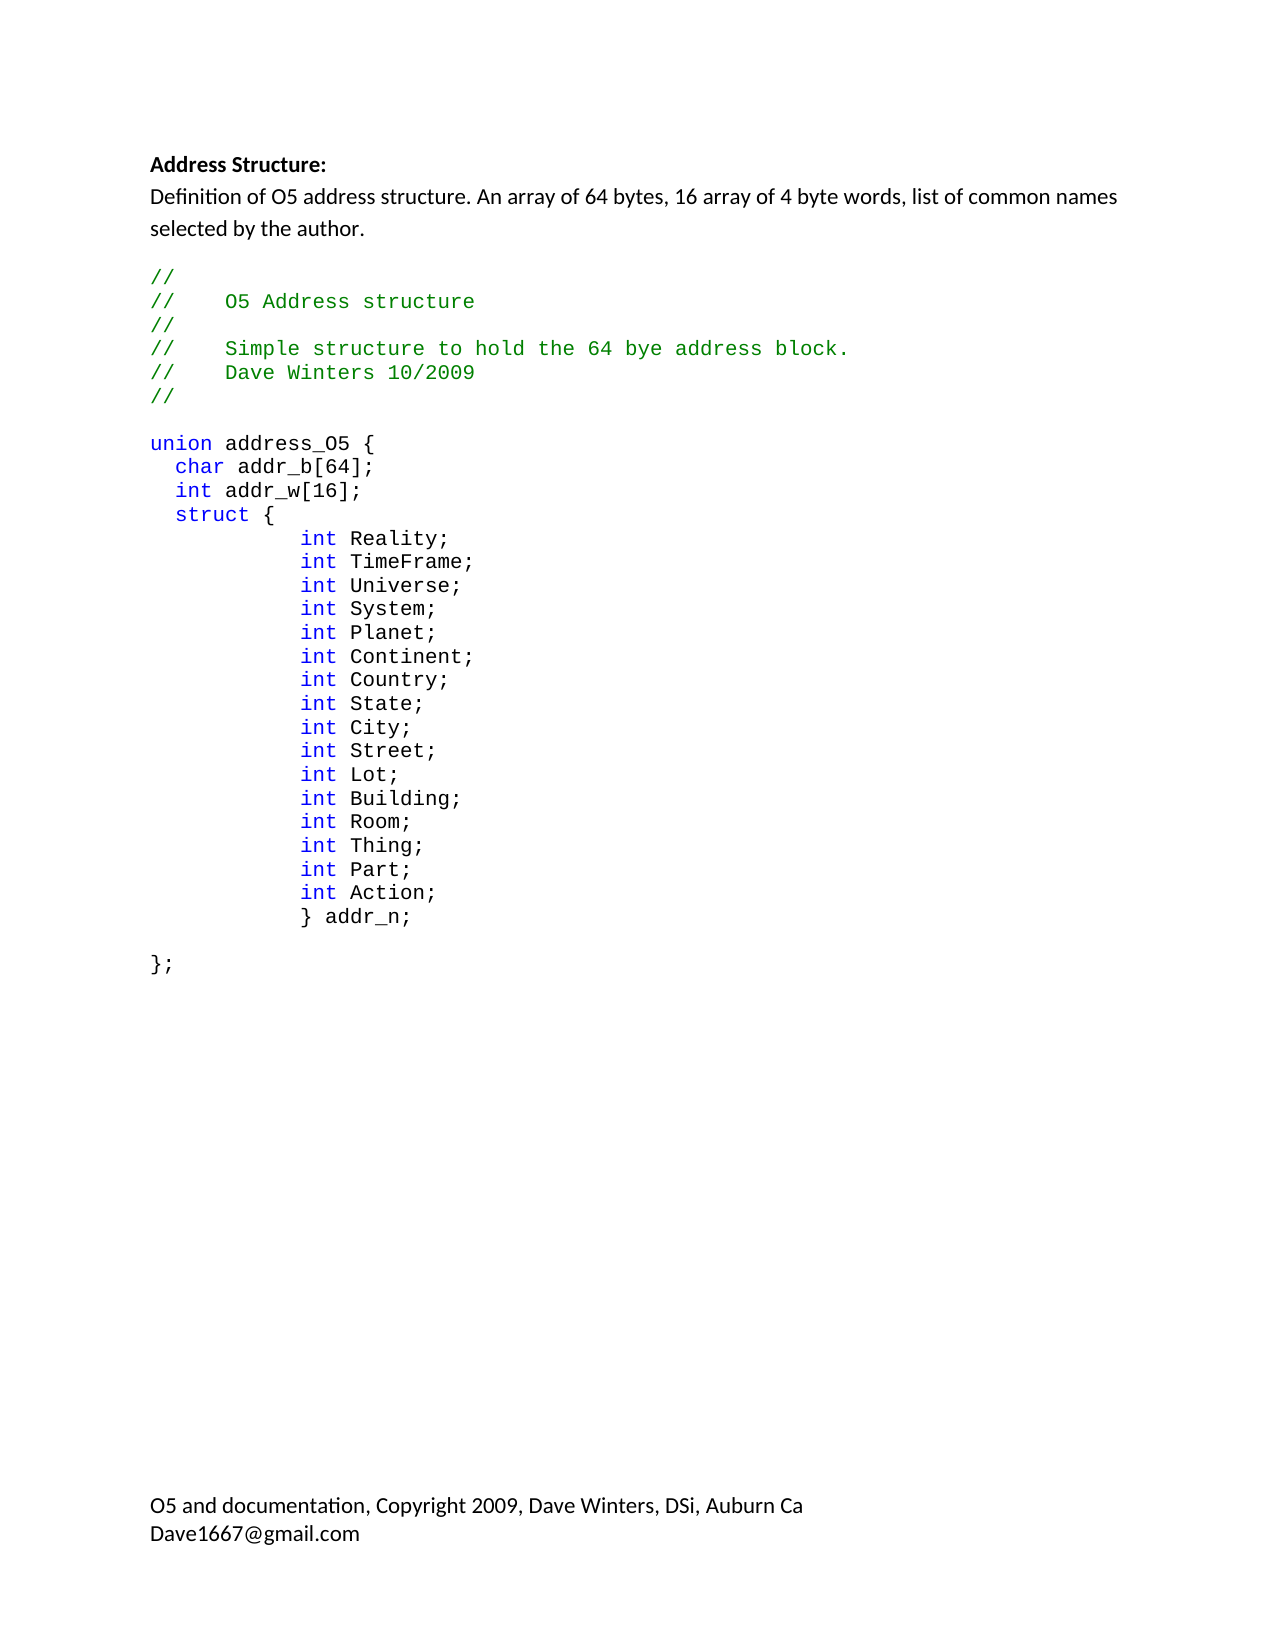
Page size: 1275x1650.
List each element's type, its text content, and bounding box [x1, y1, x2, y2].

text int Room; [150, 811, 1125, 835]
text int Continent; [150, 646, 1125, 669]
text union address_O5 { [150, 433, 1125, 457]
text int State; [150, 693, 1125, 717]
text int Planet; [150, 622, 1125, 646]
text int Lot; [150, 764, 1125, 788]
text Address Structure: Definition of O5 address structure. An array of 64 bytes, 16 array of 4 byte words, list of common names selected by the author. [150, 150, 1125, 242]
text int Action; [150, 882, 1125, 906]
text char addr_b[64]; [150, 457, 1125, 480]
text int Reality; [150, 527, 1125, 551]
text // [150, 386, 1125, 409]
text int addr_w[16]; [150, 480, 1125, 504]
text // O5 Address structure [150, 291, 1125, 315]
text int City; [150, 717, 1125, 740]
text // [150, 267, 1125, 291]
text // [150, 315, 1125, 338]
text int Street; [150, 740, 1125, 764]
text int Building; [150, 788, 1125, 811]
text int Part; [150, 858, 1125, 882]
text int System; [150, 598, 1125, 622]
text struct { [150, 504, 1125, 527]
text }; [150, 953, 1125, 977]
text int Thing; [150, 835, 1125, 858]
text int Universe; [150, 575, 1125, 598]
text int Country; [150, 669, 1125, 693]
text } addr_n; [150, 906, 1125, 929]
text int TimeFrame; [150, 551, 1125, 575]
text // Dave Winters 10/2009 [150, 362, 1125, 386]
text // Simple structure to hold the 64 bye address block. [150, 338, 1125, 362]
